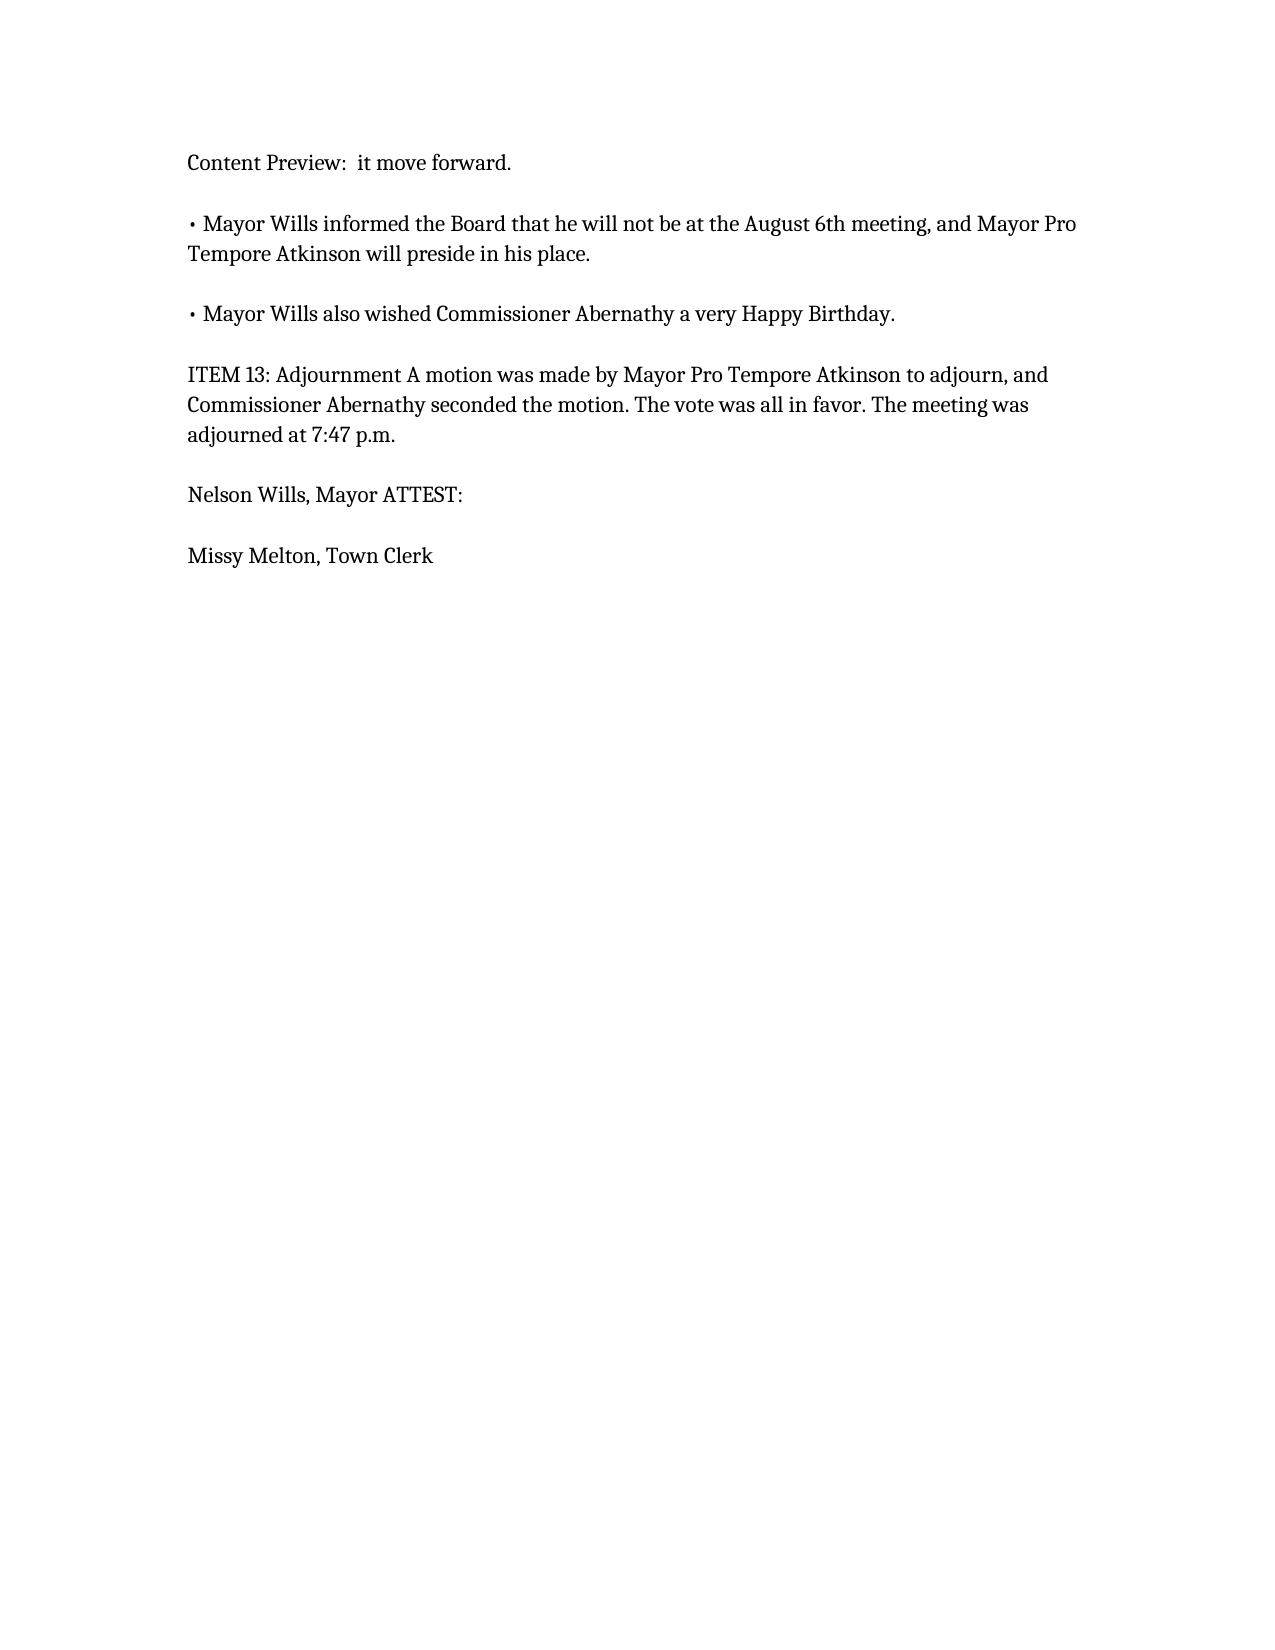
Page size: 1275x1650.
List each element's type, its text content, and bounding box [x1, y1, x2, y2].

text Content Preview: it move forward. • Mayor Wills informed the Board that he will not be at the August 6th meeting, and Mayor Pro Tempore Atkinson will preside in his place. • Mayor Wills also wished Commissioner Abernathy a very Happy Birthday. ITEM 13: Adjournment A motion was made by Mayor Pro Tempore Atkinson to adjourn, and Commissioner Abernathy seconded the motion. The vote was all in favor. The meeting was adjourned at 7:47 p.m. Nelson Wills, Mayor ATTEST: Missy Melton, Town Clerk [187, 150, 1087, 569]
